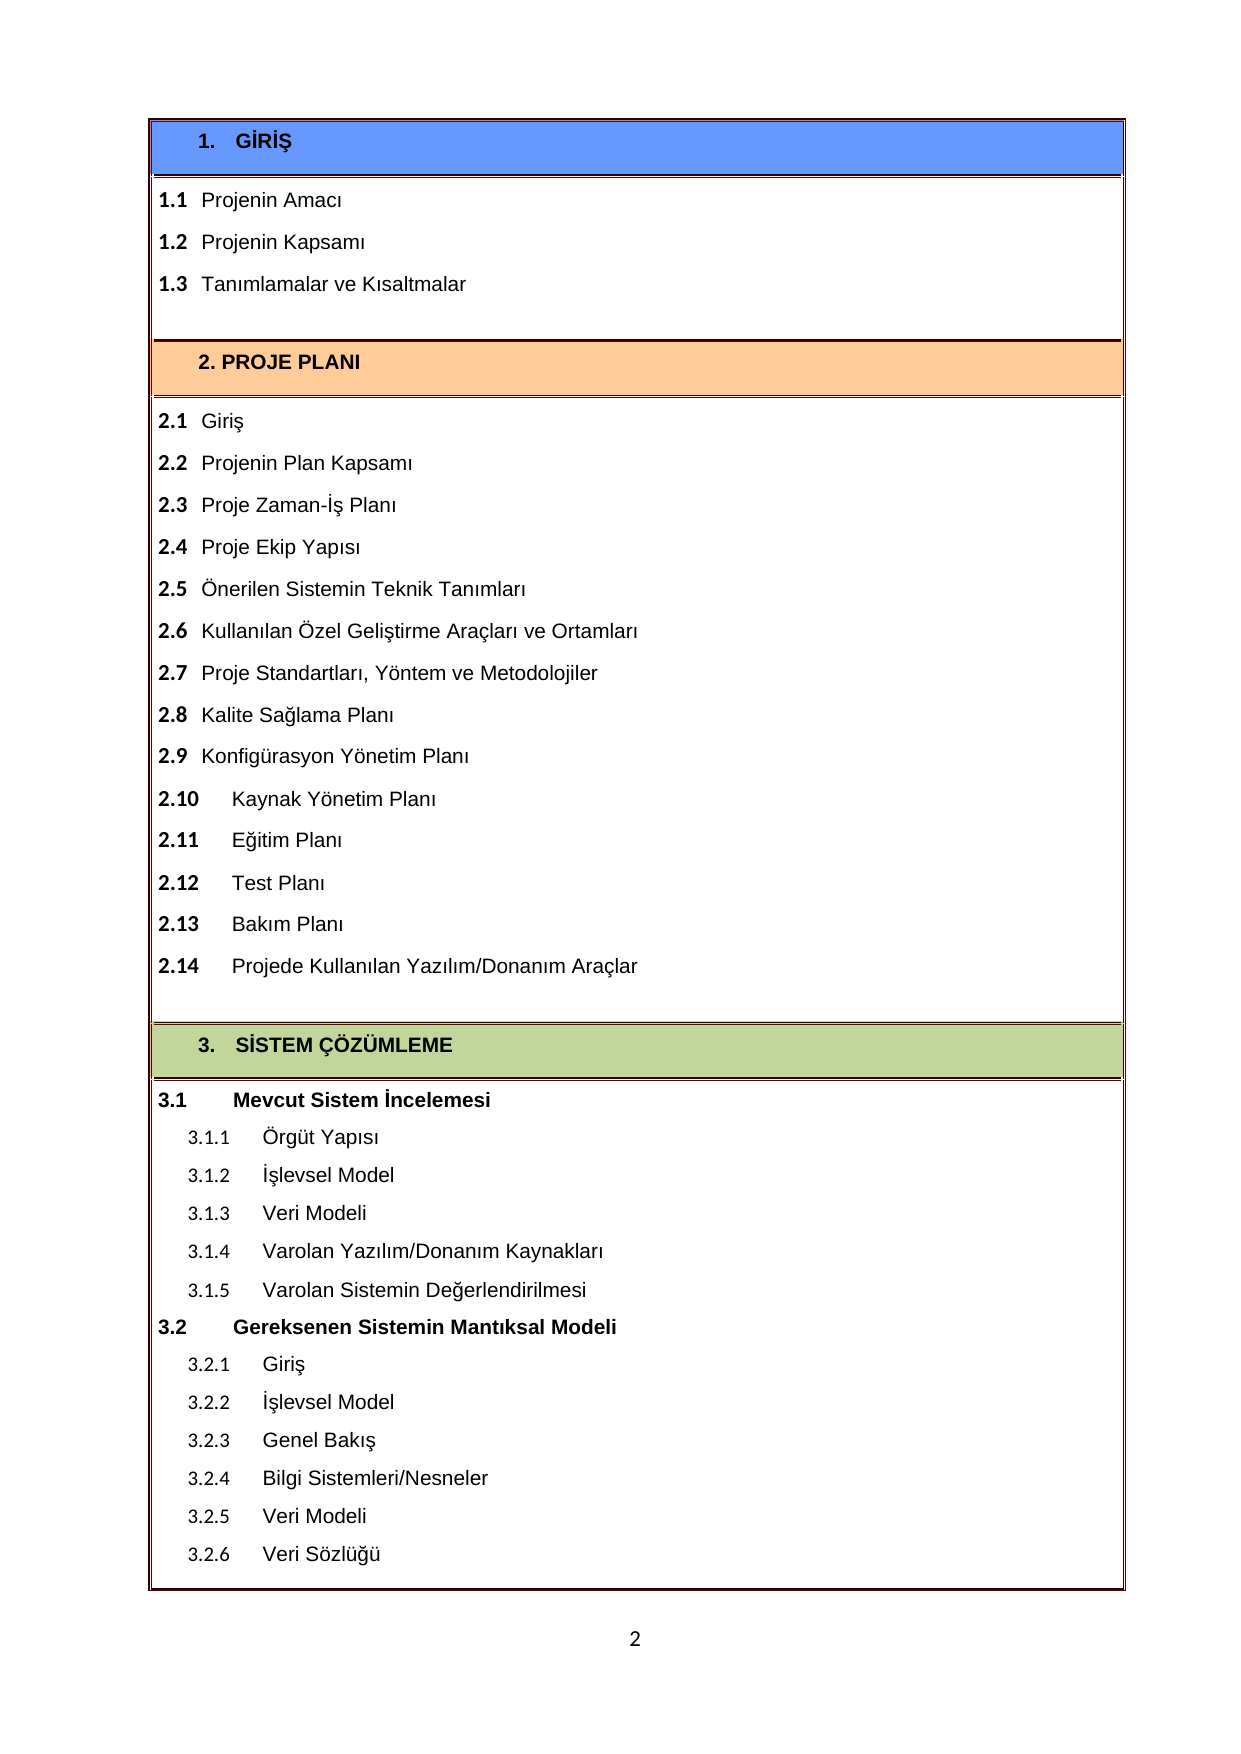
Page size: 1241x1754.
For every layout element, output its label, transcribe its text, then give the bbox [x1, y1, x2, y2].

table_cell SİSTEM ÇÖZÜMLEME [152, 1021, 1123, 1077]
table_cell Projenin Amacı Projenin Kapsamı Tanımlamalar ve Kısaltmalar [152, 174, 1123, 339]
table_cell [152, 1077, 1123, 1588]
table_cell 2. PROJE PLANI [152, 339, 1123, 395]
table_header GİRİŞ [152, 122, 1123, 174]
table_cell Giriş Projenin Plan Kapsamı Proje Zaman-İş Planı Proje Ekip Yapısı Önerilen Sistemin Teknik Tanımları Kullanılan Özel Geliştirme Araçları ve Ortamları Proje Standartları, Yöntem ve Metodolojiler Kalite Sağlama Planı Konfigürasyon Yönetim Planı Kaynak Yönetim Planı Eğitim Planı Test Planı Bakım Planı Projede Kullanılan Yazılım/Donanım Araçlar [150, 395, 1124, 1021]
